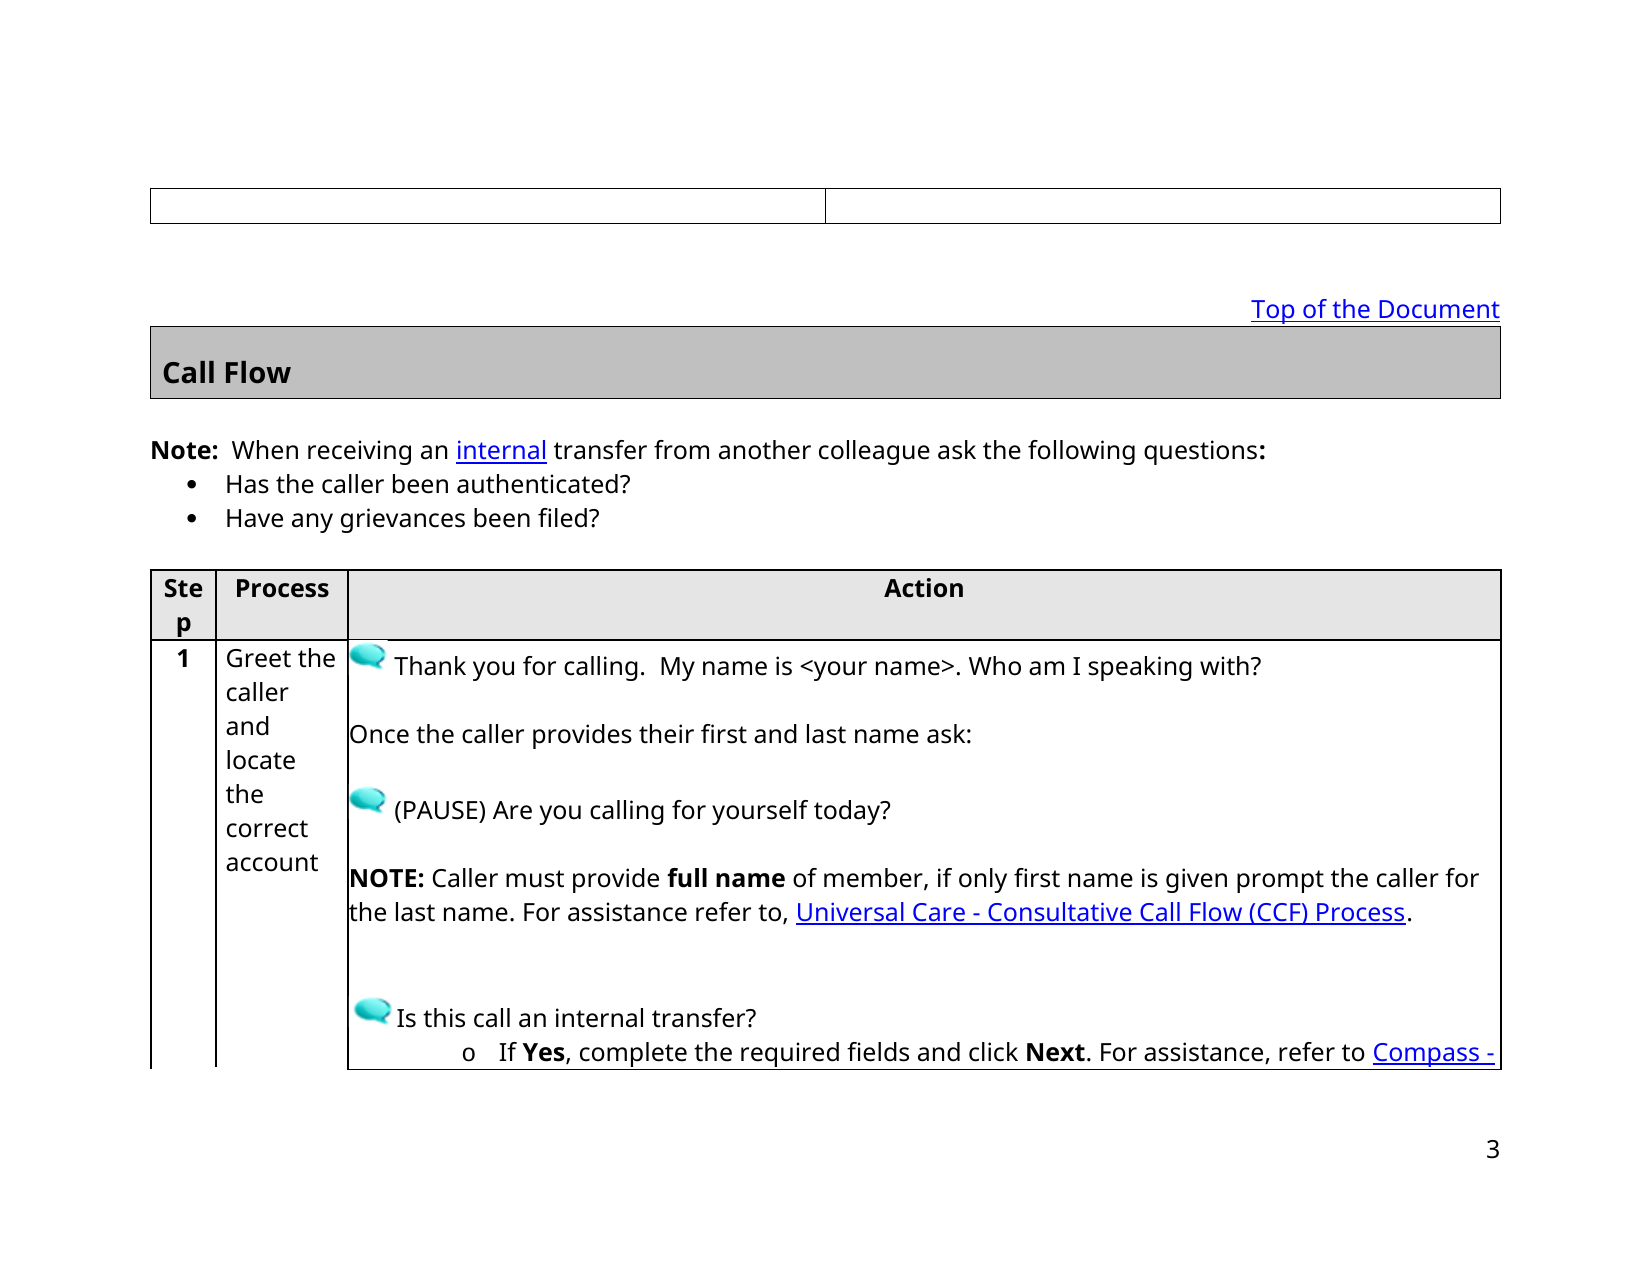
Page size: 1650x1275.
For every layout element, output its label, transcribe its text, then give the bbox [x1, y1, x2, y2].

table_header Call Flow [151, 327, 1500, 398]
list Has the caller been authenticated? [187, 467, 1500, 501]
list Have any grievances been filed? [187, 501, 1500, 535]
table_header Action [349, 571, 1500, 639]
picture [348, 996, 397, 1027]
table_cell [216, 641, 347, 1068]
picture [348, 640, 388, 675]
picture [348, 784, 388, 819]
text Note: When receiving an internal transfer from another colleague ask the following questions: [150, 433, 1500, 467]
table_cell 1 [152, 641, 216, 1068]
table_header Process [217, 571, 347, 639]
table_header Step [152, 571, 215, 639]
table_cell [151, 189, 825, 223]
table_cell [826, 189, 1500, 223]
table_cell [349, 641, 1500, 1068]
text Top of the Document [150, 292, 1500, 326]
